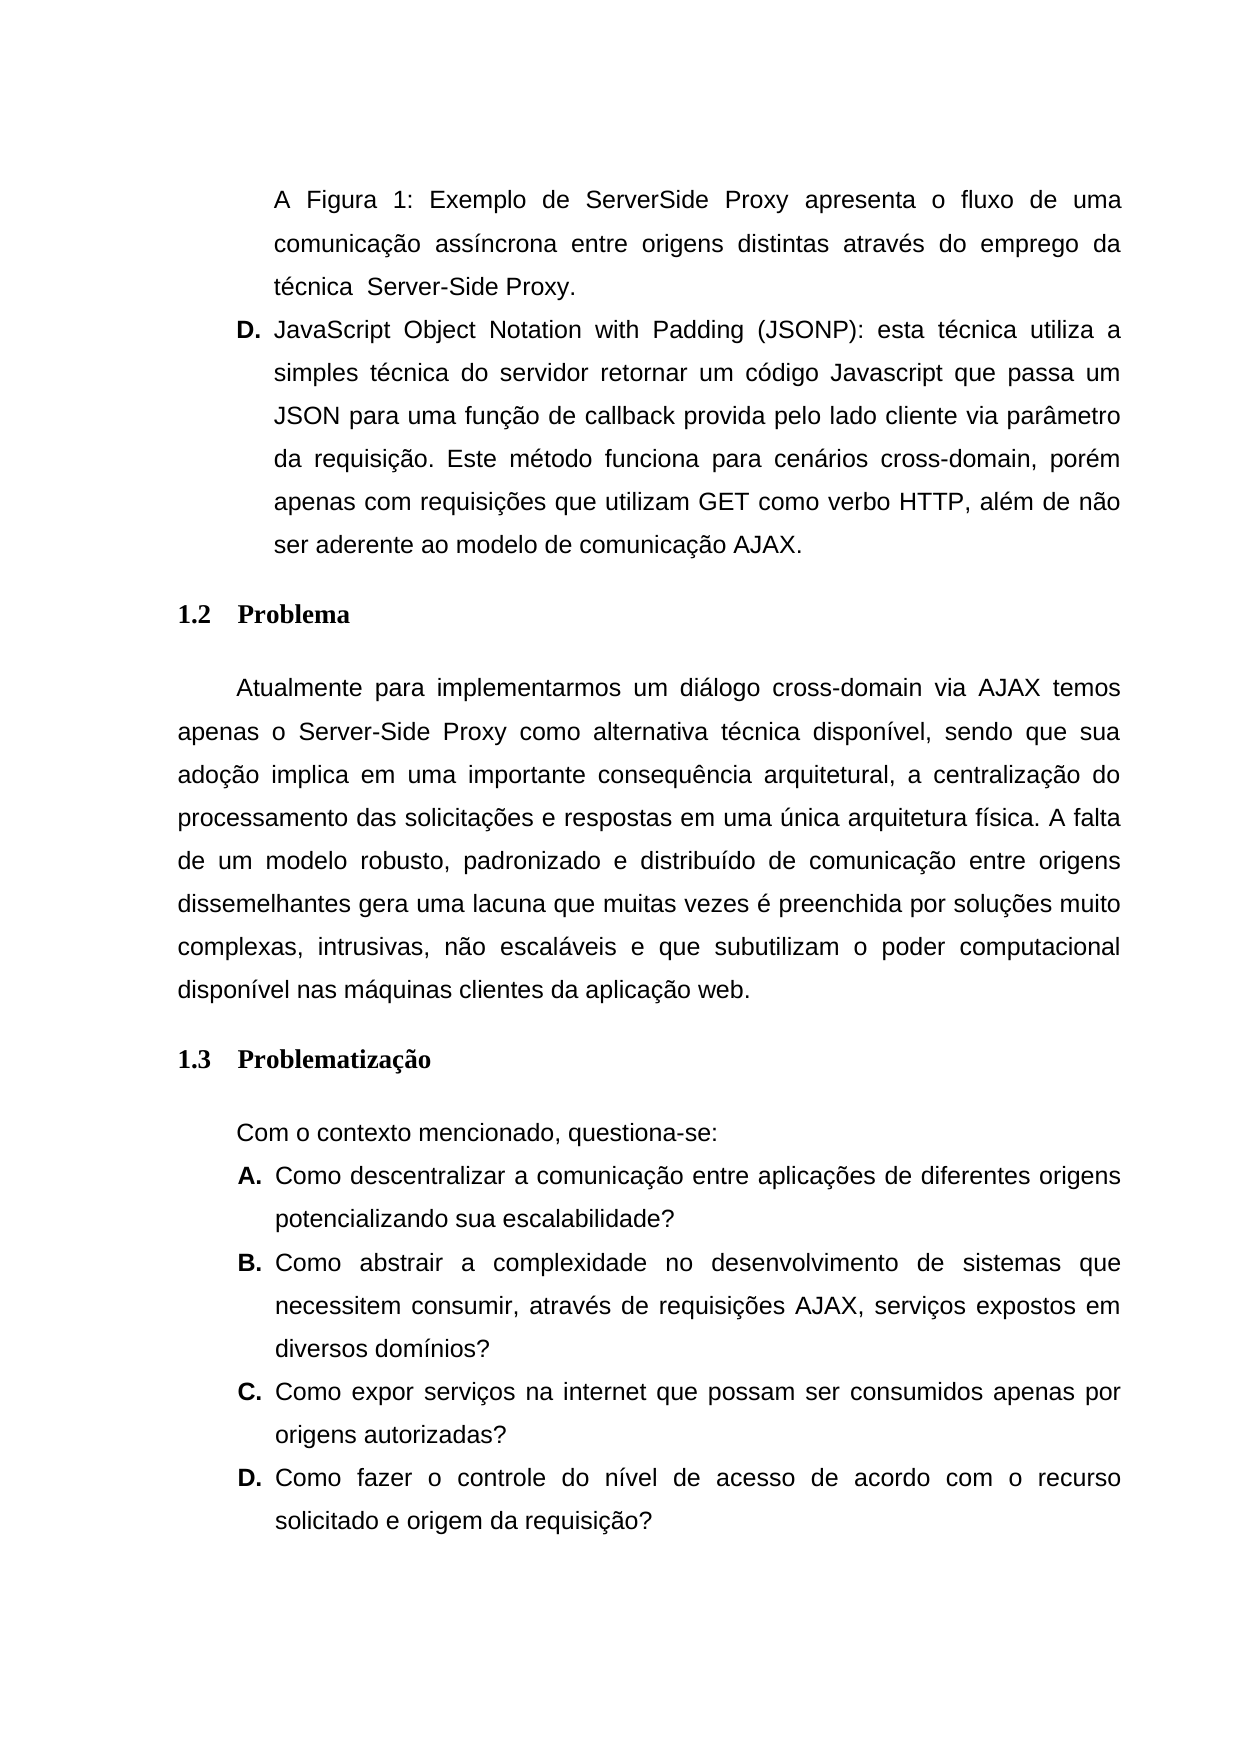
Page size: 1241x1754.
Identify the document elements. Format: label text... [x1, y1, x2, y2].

text Atualmente para implementarmos um diálogo cross-domain via AJAX temos apenas o Server-Side Proxy como alternativa técnica disponível, sendo que sua adoção implica em uma importante consequência arquitetural, a centralização do processamento das solicitações e respostas em uma única arquitetura física. A falta de um modelo robusto, padronizado e distribuído de comunicação entre origens dissemelhantes gera uma lacuna que muitas vezes é preenchida por soluções muito complexas, intrusivas, não escaláveis e que subutilizam o poder computacional disponível nas máquinas clientes da aplicação web. [177, 673, 1122, 1004]
text Com o contexto mencionado, questiona-se: [177, 1118, 1122, 1147]
list Como fazer o controle do nível de acesso de acordo com o recurso solicitado e origem da requisição? [237, 1463, 1122, 1535]
subtitle Problema [177, 598, 1122, 630]
subtitle Problematização [177, 1043, 1122, 1074]
list Como abstrair a complexidade no desenvolvimento de sistemas que necessitem consumir, através de requisições AJAX, serviços expostos em diversos domínios? [237, 1247, 1122, 1362]
list A Figura 1 apresenta o fluxo de uma comunicação assíncrona entre origens distintas através do emprego da técnica Server-Side Proxy. [274, 185, 1122, 300]
list Como expor serviços na internet que possam ser consumidos apenas por origens autorizadas? [237, 1377, 1122, 1449]
list JavaScript Object Notation with Padding (JSONP): esta técnica utiliza a simples técnica do servidor retornar um código Javascript que passa um JSON para uma função de callback provida pelo lado cliente via parâmetro da requisição. Este método funciona para cenários cross-domain, porém apenas com requisições que utilizam GET como verbo HTTP, além de não ser aderente ao modelo de comunicação AJAX. [236, 315, 1122, 559]
list Como descentralizar a comunicação entre aplicações de diferentes origens potencializando sua escalabilidade? [237, 1161, 1122, 1233]
